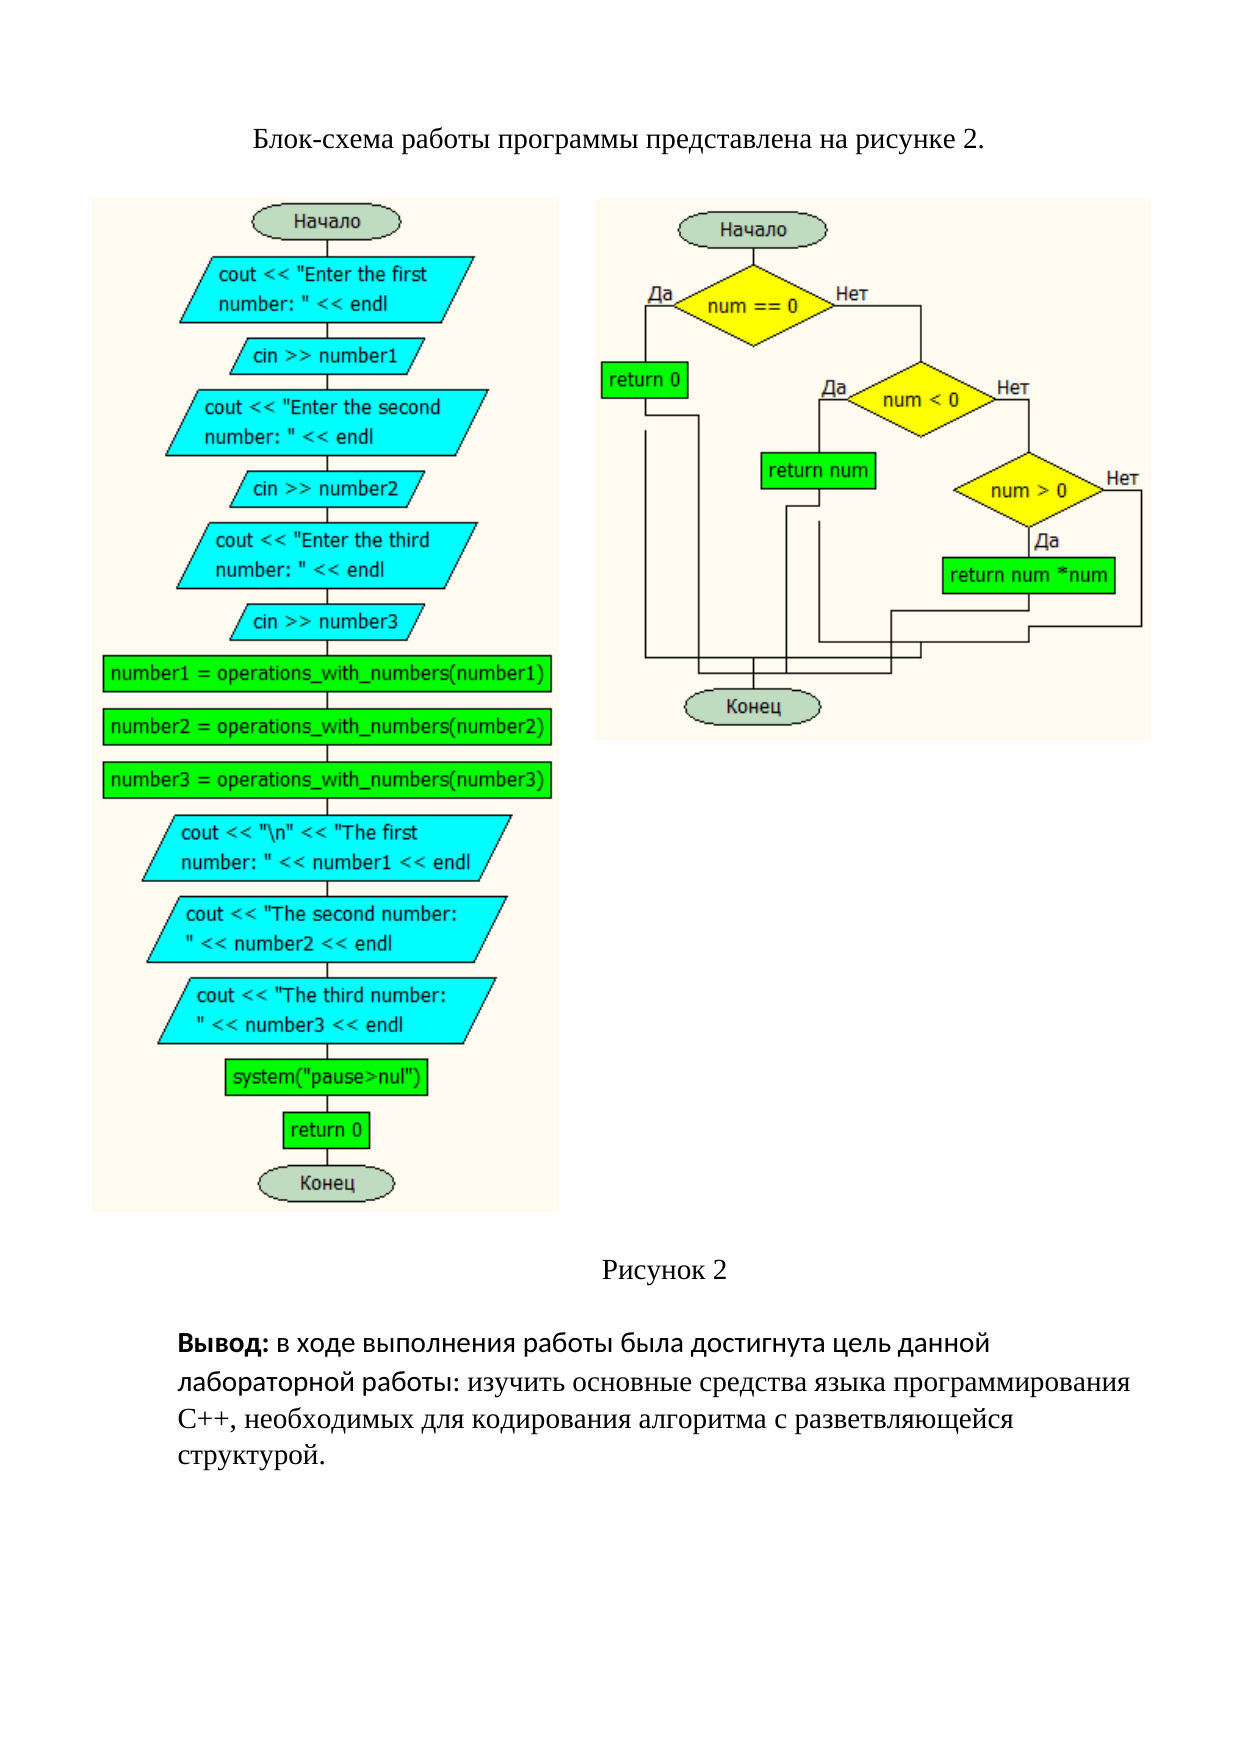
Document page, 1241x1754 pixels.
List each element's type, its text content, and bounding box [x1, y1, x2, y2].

text С++, необходимых для кодирования алгоритма с разветвляющейся структурой. [177, 1401, 1152, 1471]
text Вывод: в ходе выполнения работы была достигнута цель данной лабораторной работы: изучить основные средства языка программирования [177, 1324, 1152, 1398]
picture [92, 197, 560, 1212]
text Рисунок 2 [177, 1249, 1152, 1287]
text Блок-схема работы программы представлена на рисунке 2. [177, 118, 1152, 156]
picture [595, 199, 1152, 740]
